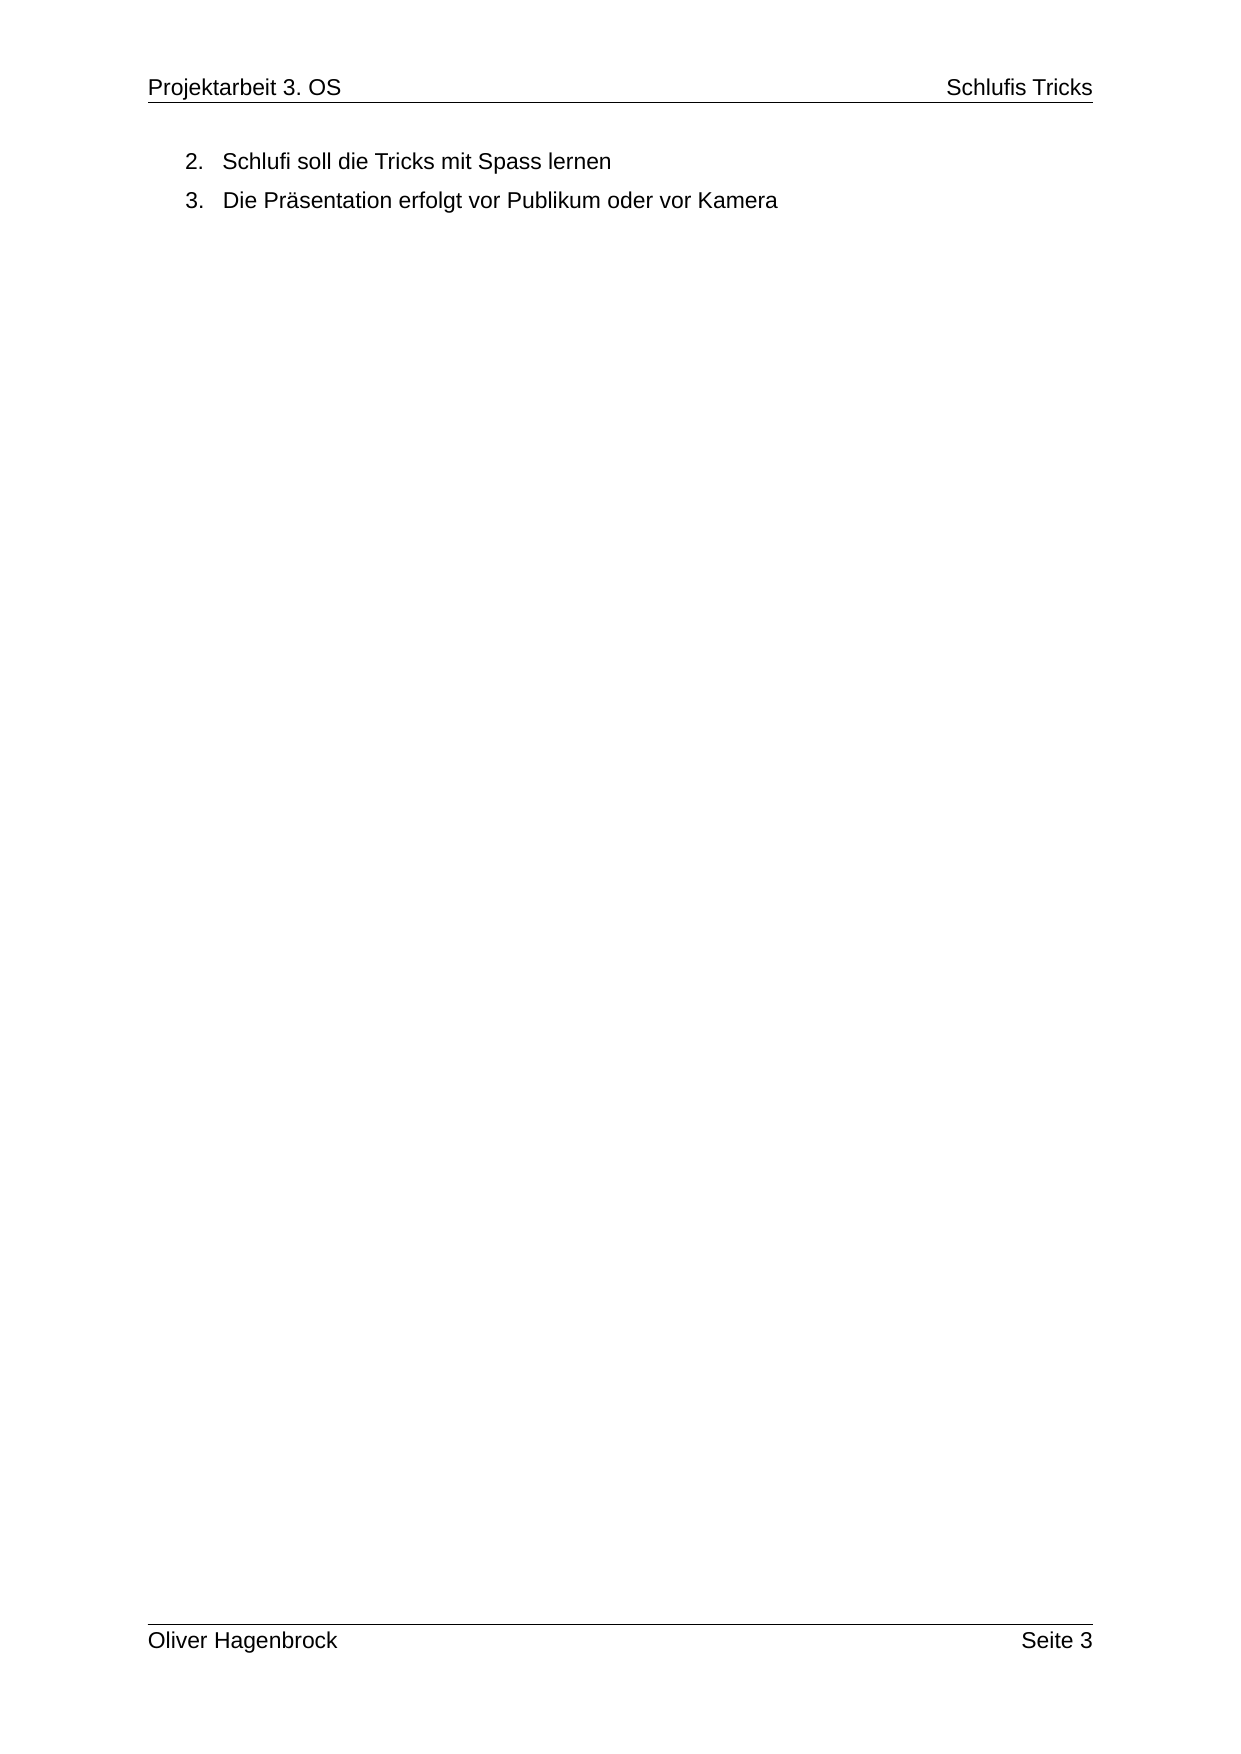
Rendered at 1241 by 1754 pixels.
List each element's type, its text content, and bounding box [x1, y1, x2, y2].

list Schlufi soll die Tricks mit Spass lernen [185, 148, 1093, 174]
list Die Präsentation erfolgt vor Publikum oder vor Kamera [185, 187, 1093, 213]
